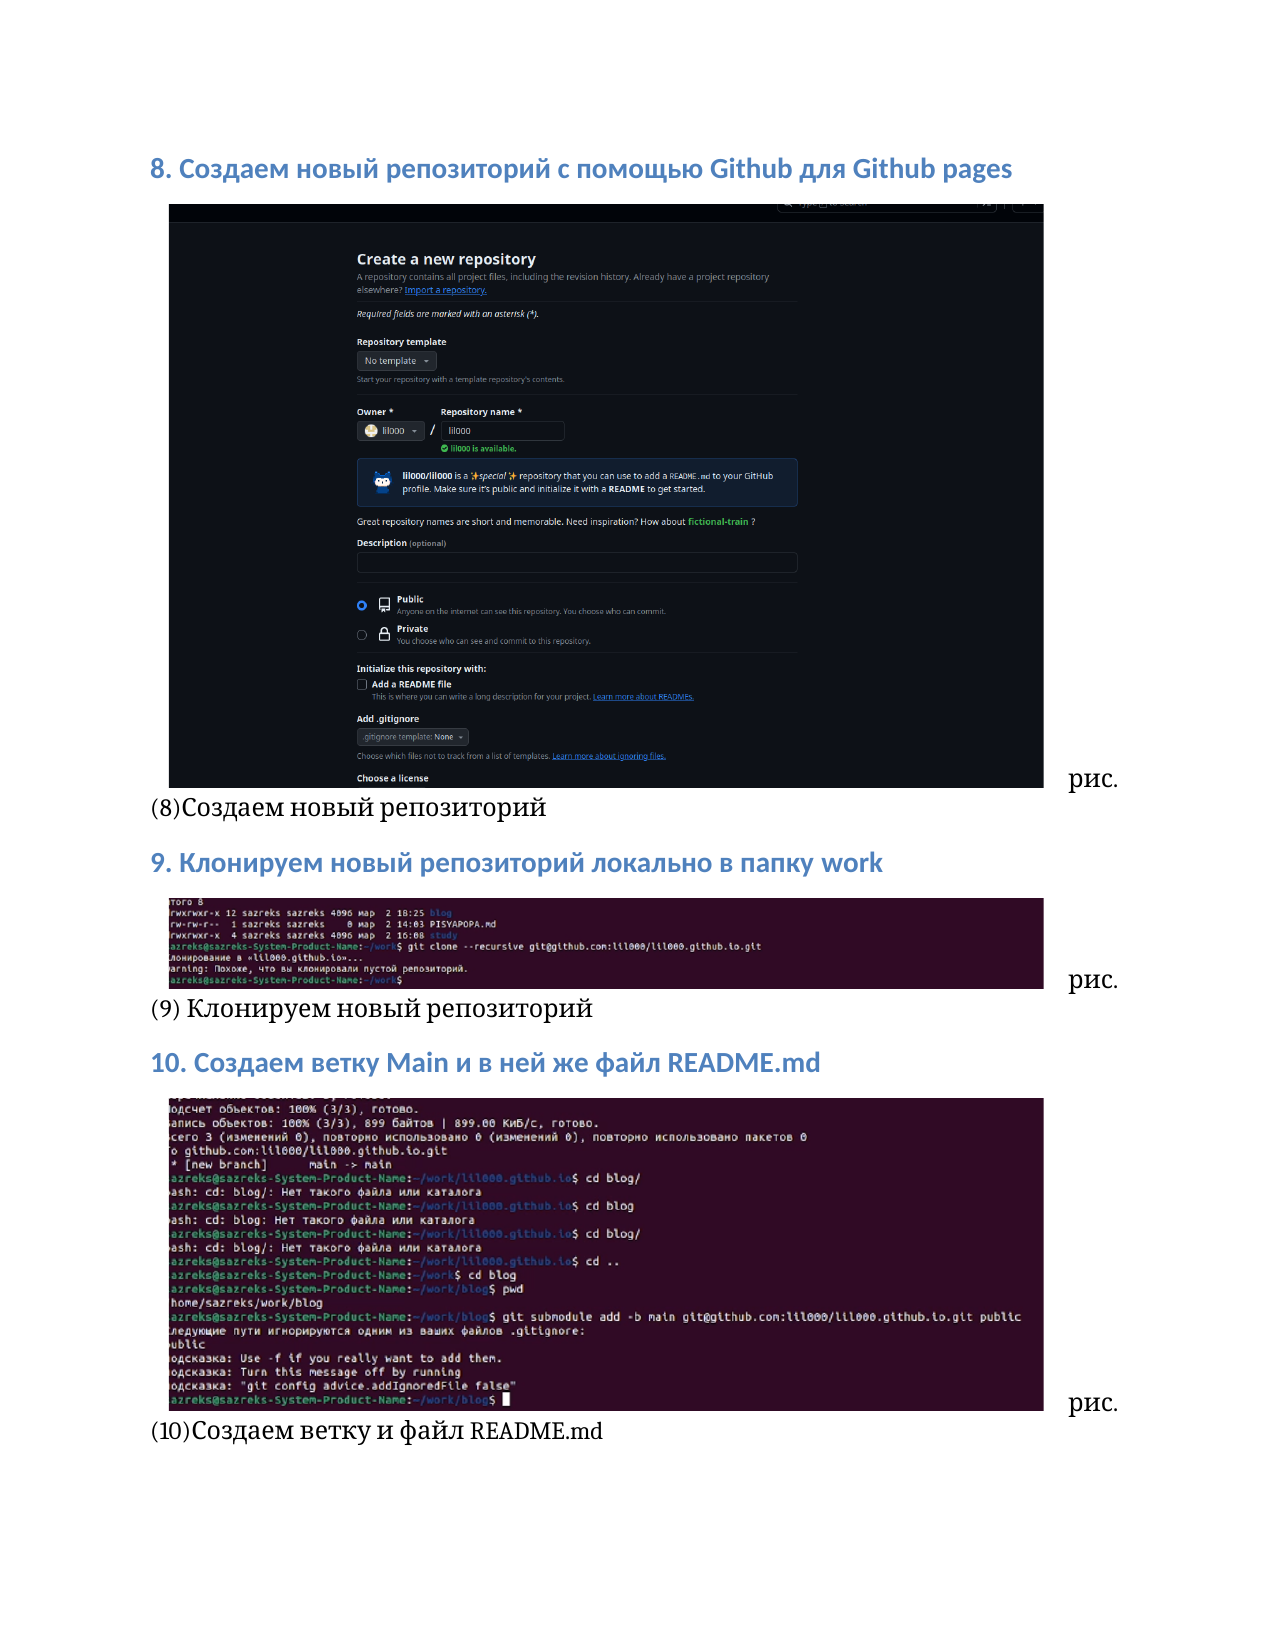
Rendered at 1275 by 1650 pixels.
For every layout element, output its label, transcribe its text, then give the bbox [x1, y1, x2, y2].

subtitle 9. Клонируем новый репозиторий локально в папку work [150, 844, 1125, 879]
picture [168, 898, 1044, 989]
picture [168, 204, 1044, 788]
subtitle 10. Создаем ветку Main и в ней же файл README.md [150, 1044, 1125, 1080]
subtitle 8. Создаем новый репозиторий с помощью Github для Github pages [150, 150, 1125, 186]
picture [168, 1098, 1044, 1411]
